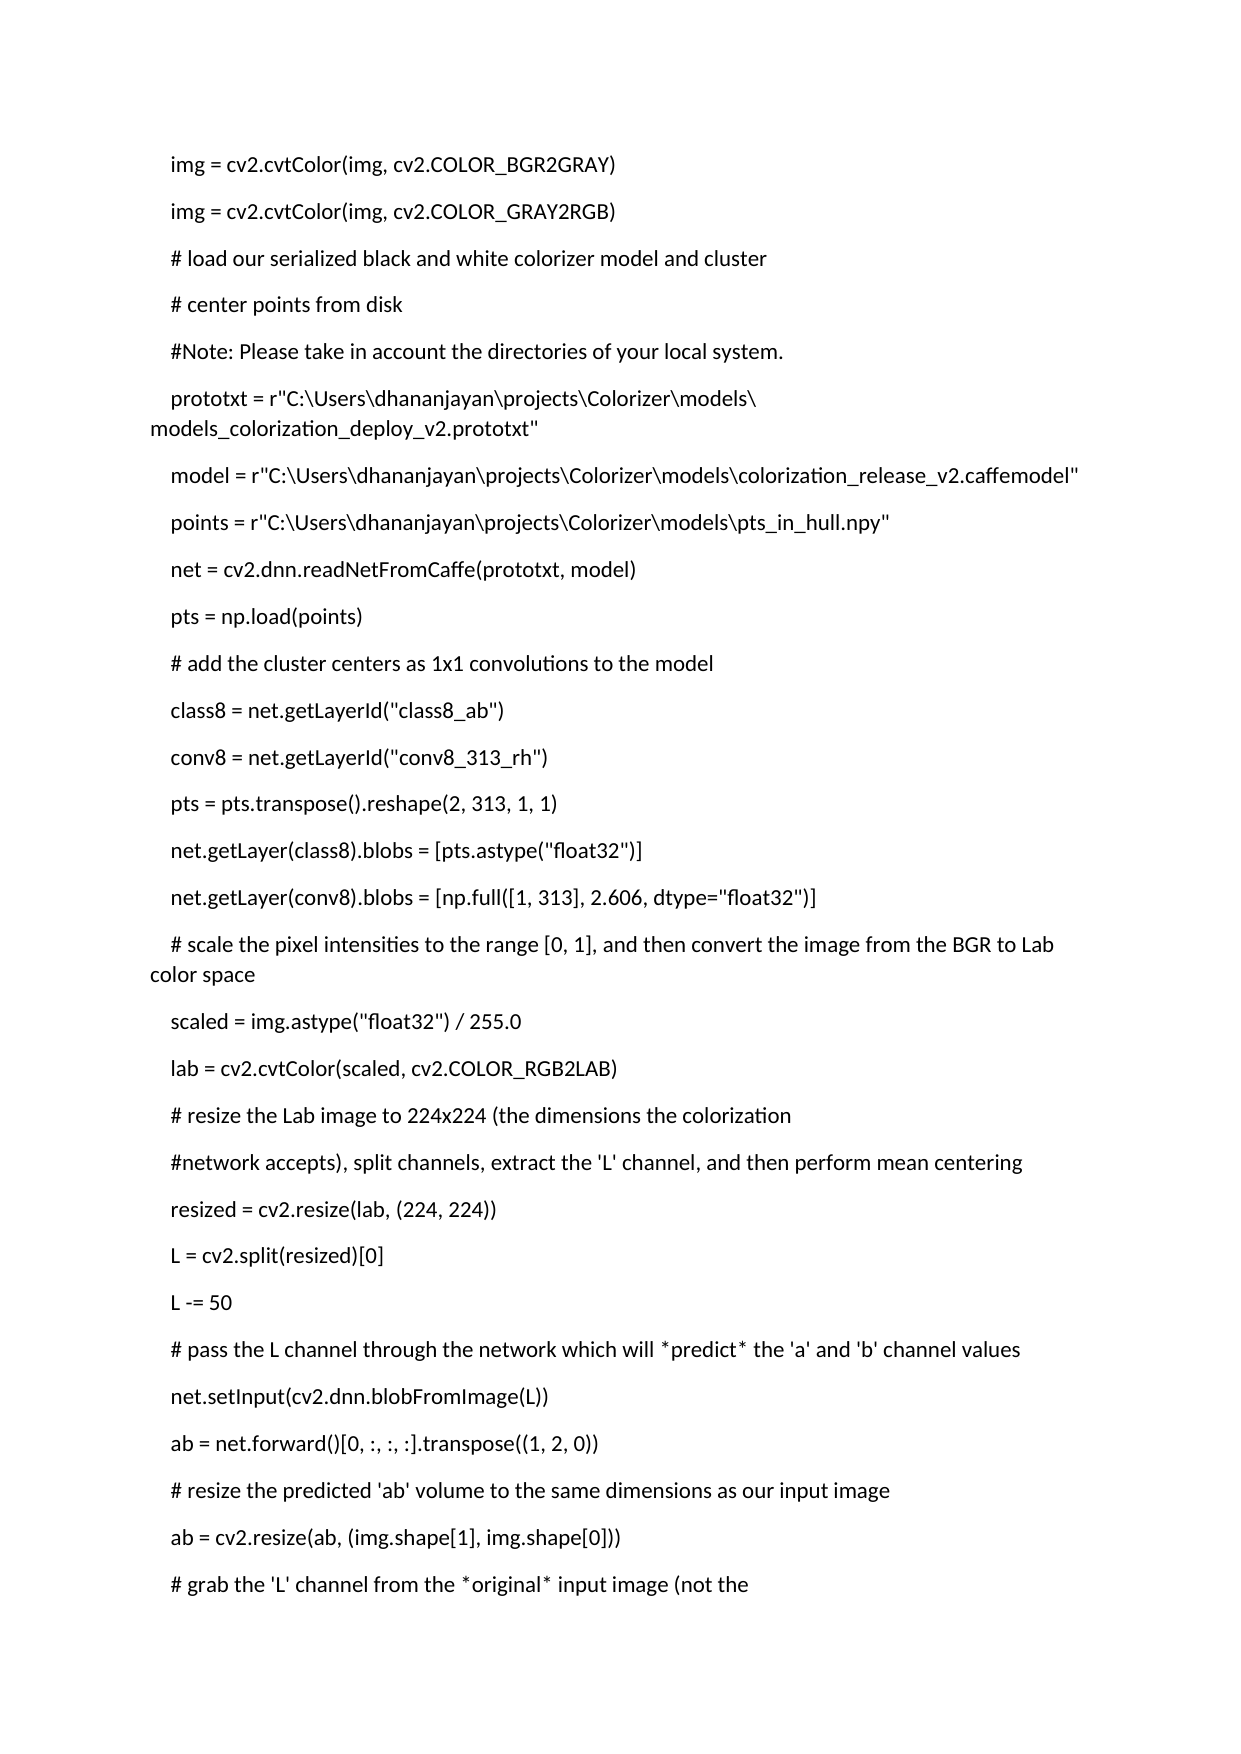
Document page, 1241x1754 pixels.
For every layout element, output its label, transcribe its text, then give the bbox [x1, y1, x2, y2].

text L -= 50 [150, 1288, 1090, 1317]
text # center points from disk [150, 291, 1090, 319]
text conv8 = net.getLayerId("conv8_313_rh") [150, 743, 1090, 771]
text ab = net.forward()[0, :, :, :].transpose((1, 2, 0)) [150, 1429, 1090, 1457]
text # grab the 'L' channel from the *original* input image (not the [150, 1570, 1090, 1598]
text # add the cluster centers as 1x1 convolutions to the model [150, 649, 1090, 677]
text # resize the predicted 'ab' volume to the same dimensions as our input image [150, 1476, 1090, 1504]
text net = cv2.dnn.readNetFromCaffe(prototxt, model) [150, 555, 1090, 583]
text img = cv2.cvtColor(img, cv2.COLOR_GRAY2RGB) [150, 197, 1090, 225]
text resized = cv2.resize(lab, (224, 224)) [150, 1195, 1090, 1223]
text img = cv2.cvtColor(img, cv2.COLOR_BGR2GRAY) [150, 150, 1090, 178]
text net.getLayer(conv8).blobs = [np.full([1, 313], 2.606, dtype="float32")] [150, 883, 1090, 911]
text net.setInput(cv2.dnn.blobFromImage(L)) [150, 1382, 1090, 1410]
text net.getLayer(class8).blobs = [pts.astype("float32")] [150, 836, 1090, 864]
text # pass the L channel through the network which will *predict* the 'a' and 'b' channel values [150, 1335, 1090, 1363]
text # resize the Lab image to 224x224 (the dimensions the colorization [150, 1101, 1090, 1129]
text class8 = net.getLayerId("class8_ab") [150, 696, 1090, 724]
text points = r"C:\Users\dhananjayan\projects\Colorizer\models\pts_in_hull.npy" [150, 508, 1090, 536]
text # load our serialized black and white colorizer model and cluster [150, 244, 1090, 272]
text ab = cv2.resize(ab, (img.shape[1], img.shape[0])) [150, 1523, 1090, 1551]
text # scale the pixel intensities to the range [0, 1], and then convert the image from the BGR to Lab color space [150, 930, 1090, 988]
text prototxt = r"C:\Users\dhananjayan\projects\Colorizer\models\models_colorization_deploy_v2.prototxt" [150, 384, 1090, 443]
text pts = np.load(points) [150, 602, 1090, 630]
text L = cv2.split(resized)[0] [150, 1242, 1090, 1270]
text scaled = img.astype("float32") / 255.0 [150, 1007, 1090, 1035]
text #Note: Please take in account the directories of your local system. [150, 337, 1090, 366]
text lab = cv2.cvtColor(scaled, cv2.COLOR_RGB2LAB) [150, 1054, 1090, 1082]
text #network accepts), split channels, extract the 'L' channel, and then perform mean centering [150, 1148, 1090, 1176]
text pts = pts.transpose().reshape(2, 313, 1, 1) [150, 789, 1090, 818]
text model = r"C:\Users\dhananjayan\projects\Colorizer\models\colorization_release_v2.caffemodel" [150, 461, 1090, 489]
